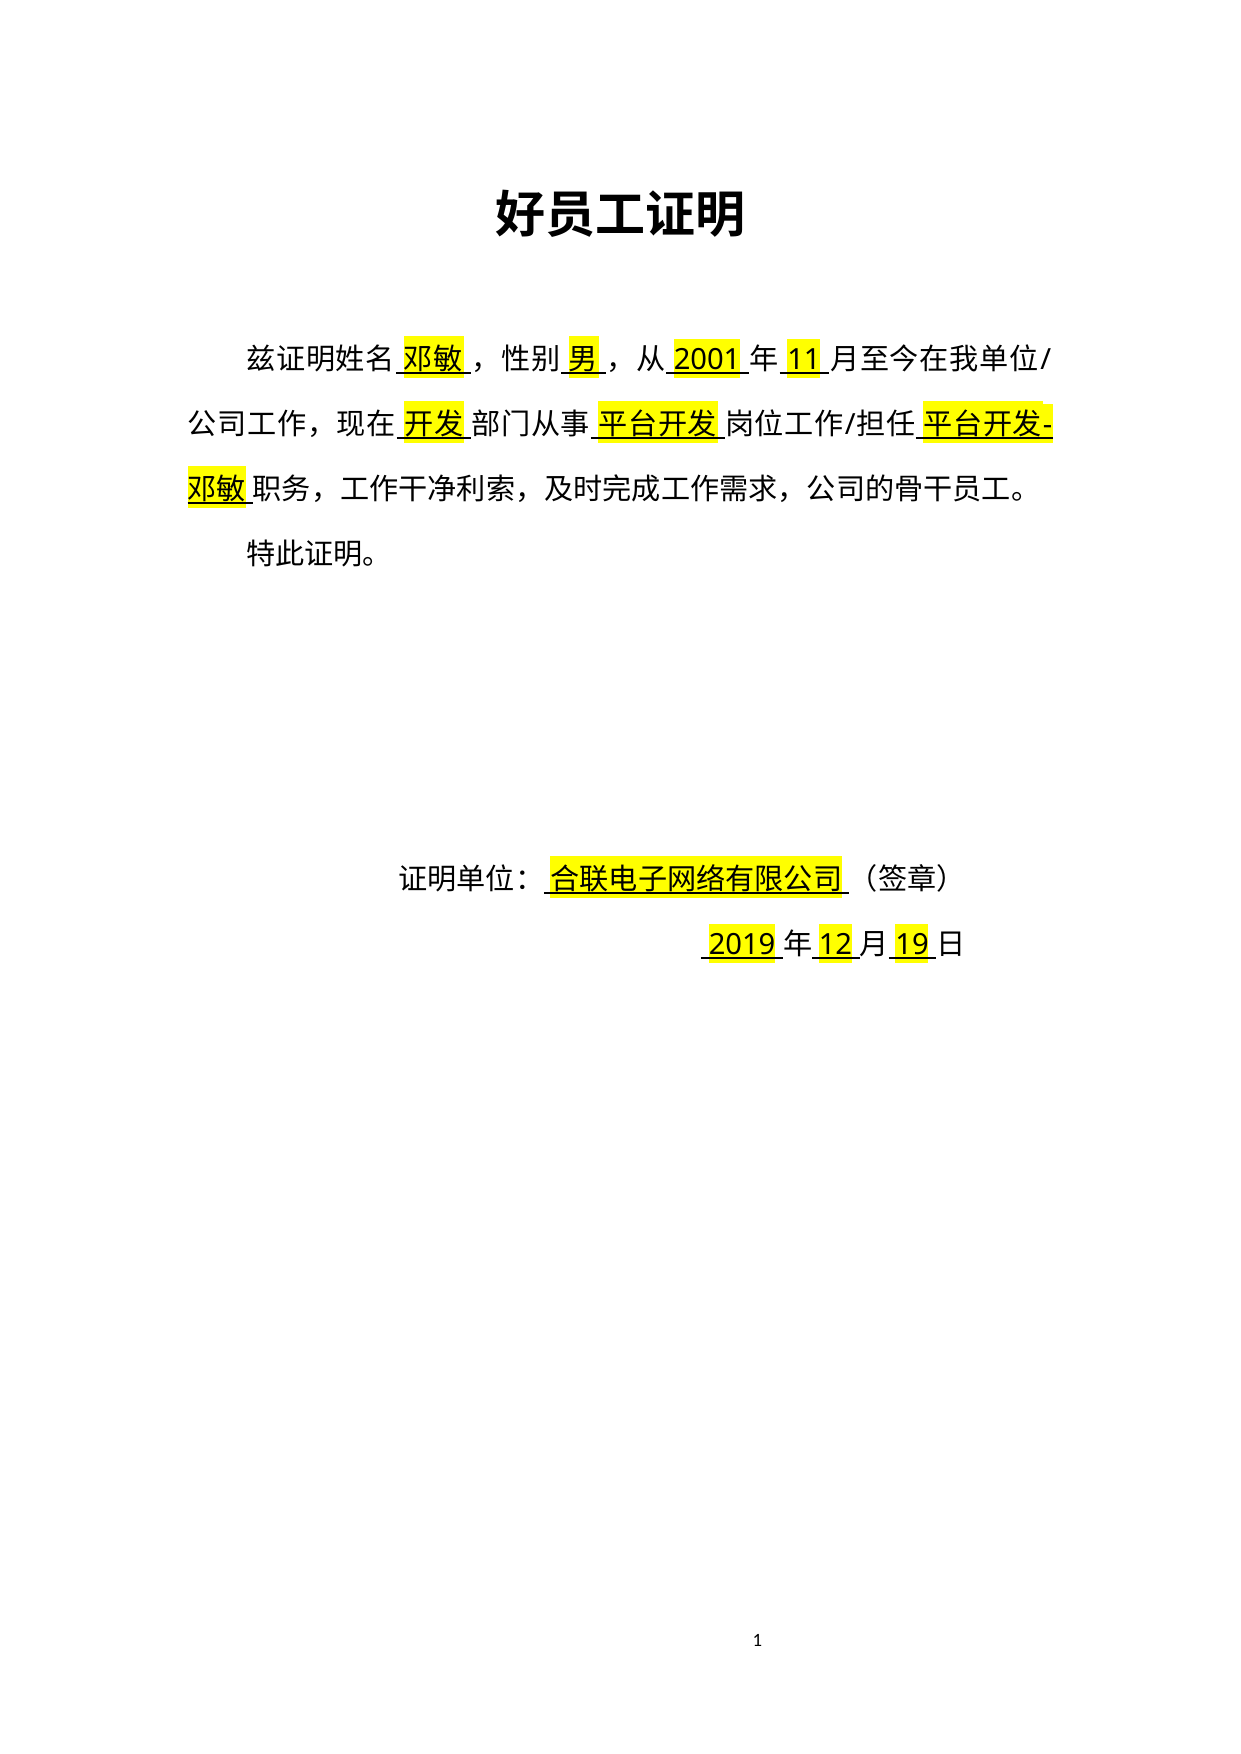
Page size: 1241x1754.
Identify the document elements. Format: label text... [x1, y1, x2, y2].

text 兹证明姓名 邓敏 ，性别 男 ，从 2001 年 11 月至今在我单位/公司工作，现在 开发 部门从事 平台开发 岗位工作/担任 平台开发-邓敏 职务，工作干净利索，及时完成工作需求，公司的骨干员工。 [187, 324, 1053, 519]
text 2019 年 12 月 19 日 [187, 909, 965, 974]
text 好员工证明 [187, 162, 1053, 259]
text 证明单位： 合联电子网络有限公司 （签章） [187, 844, 965, 909]
text 特此证明。 [187, 519, 1053, 584]
